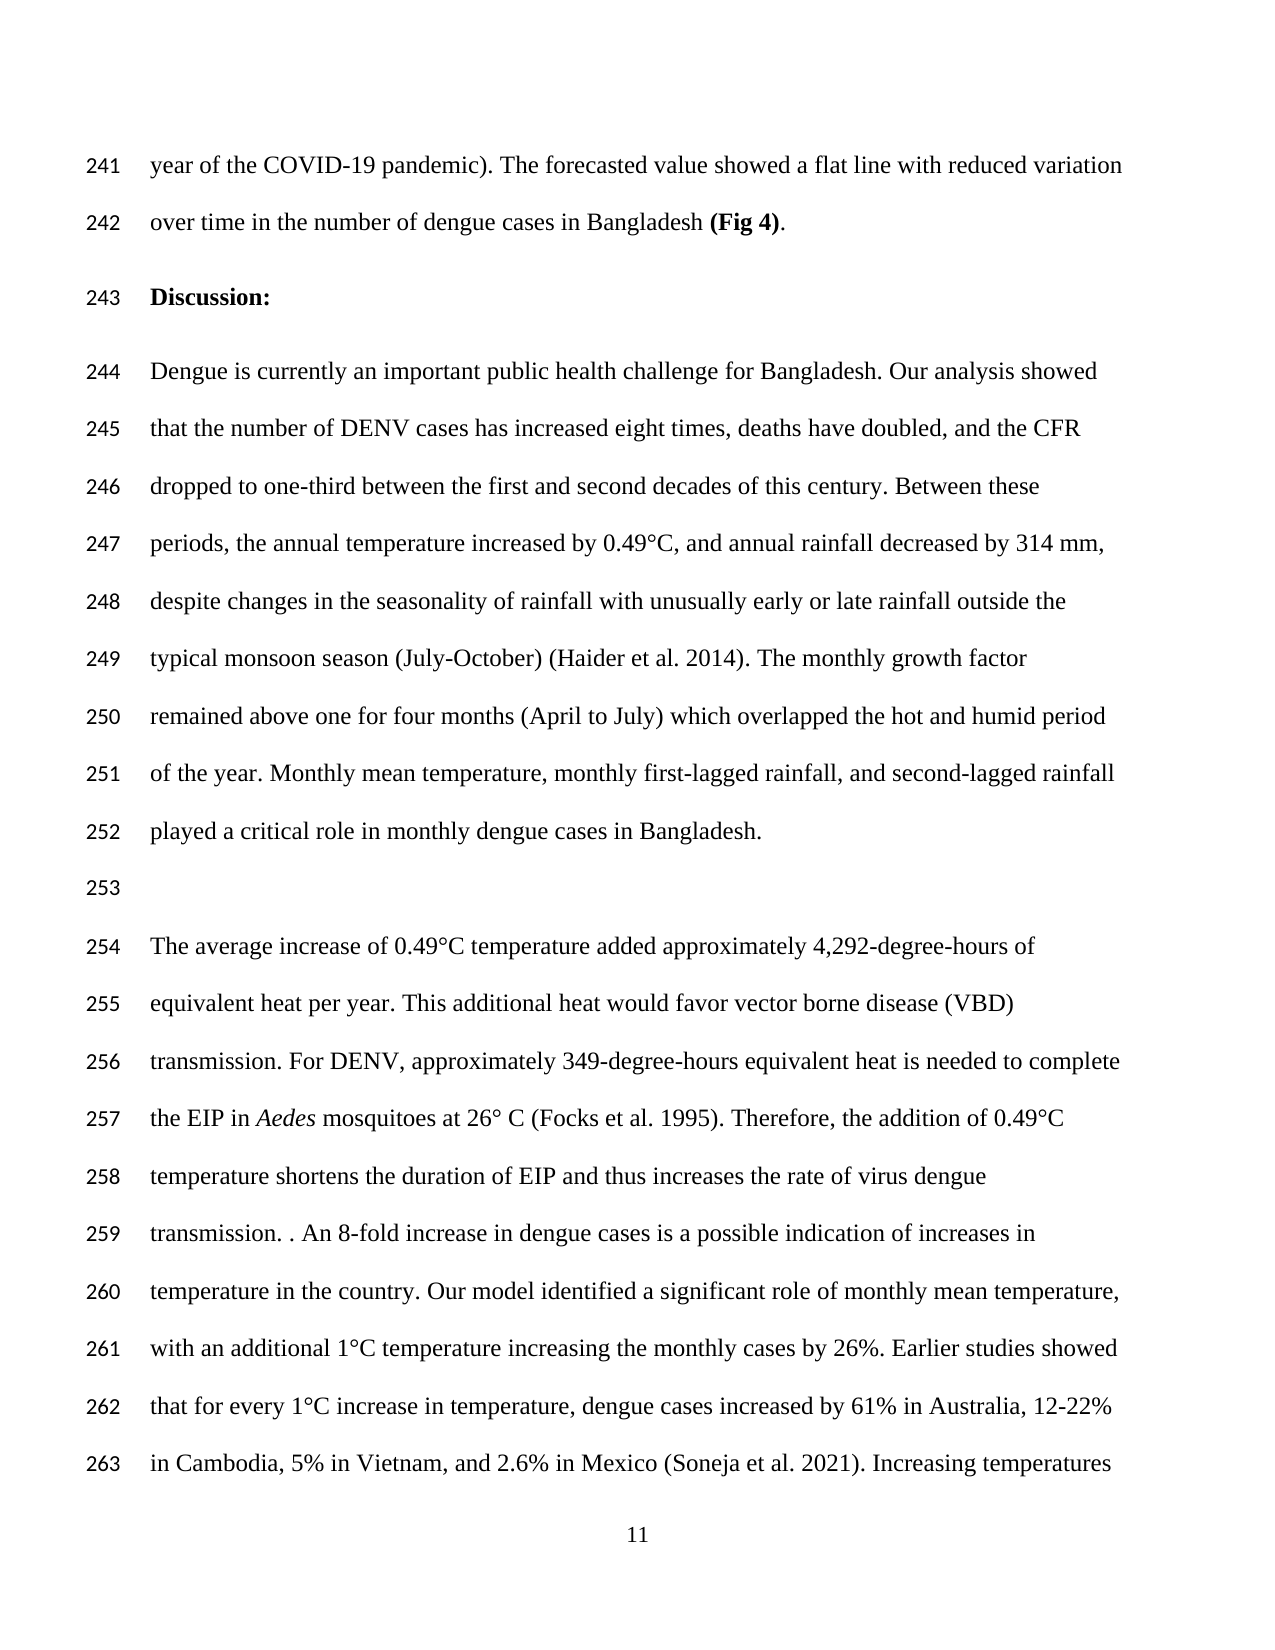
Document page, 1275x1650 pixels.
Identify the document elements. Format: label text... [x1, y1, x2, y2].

text Dengue is currently an important public health challenge for Bangladesh. Our analysis showed that the number of DENV cases has increased eight times, deaths have doubled, and the CFR dropped to one-third between the first and second decades of this century. Between these periods, the annual temperature increased by 0.49°C, and annual rainfall decreased by 314 mm, despite changes in the seasonality of rainfall with unusually early or late rainfall outside the typical monsoon season (July-October) . The monthly growth factor remained above one for four months (April to July) which overlapped the hot and humid period of the year. Monthly mean temperature, monthly first-lagged rainfall, and second-lagged rainfall played a critical role in monthly dengue cases in Bangladesh. [150, 356, 1125, 844]
text Discussion: [150, 282, 1125, 310]
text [150, 931, 1125, 1477]
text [150, 150, 1125, 236]
